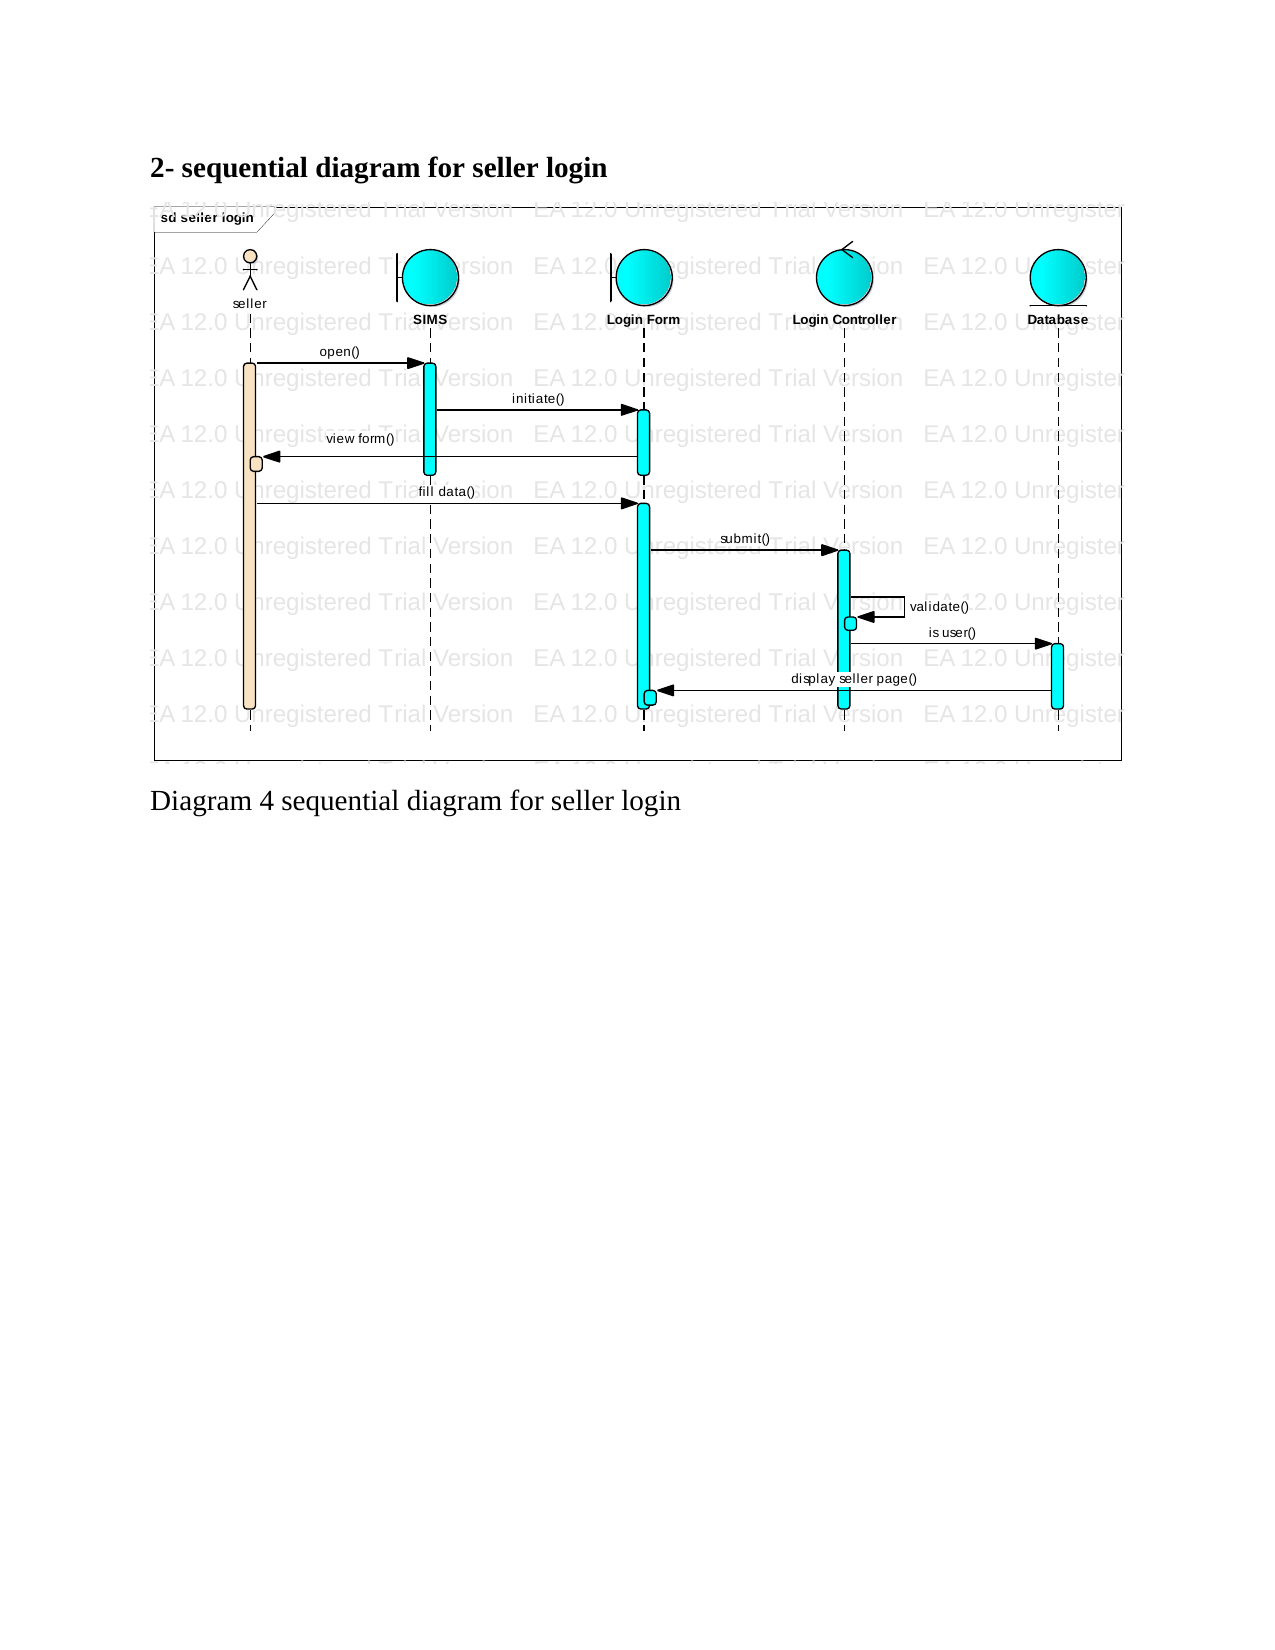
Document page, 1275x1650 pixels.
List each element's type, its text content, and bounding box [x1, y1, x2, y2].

text 2- sequential diagram for seller login [150, 150, 1125, 183]
text Diagram 4 sequential diagram for seller login [150, 783, 1125, 816]
